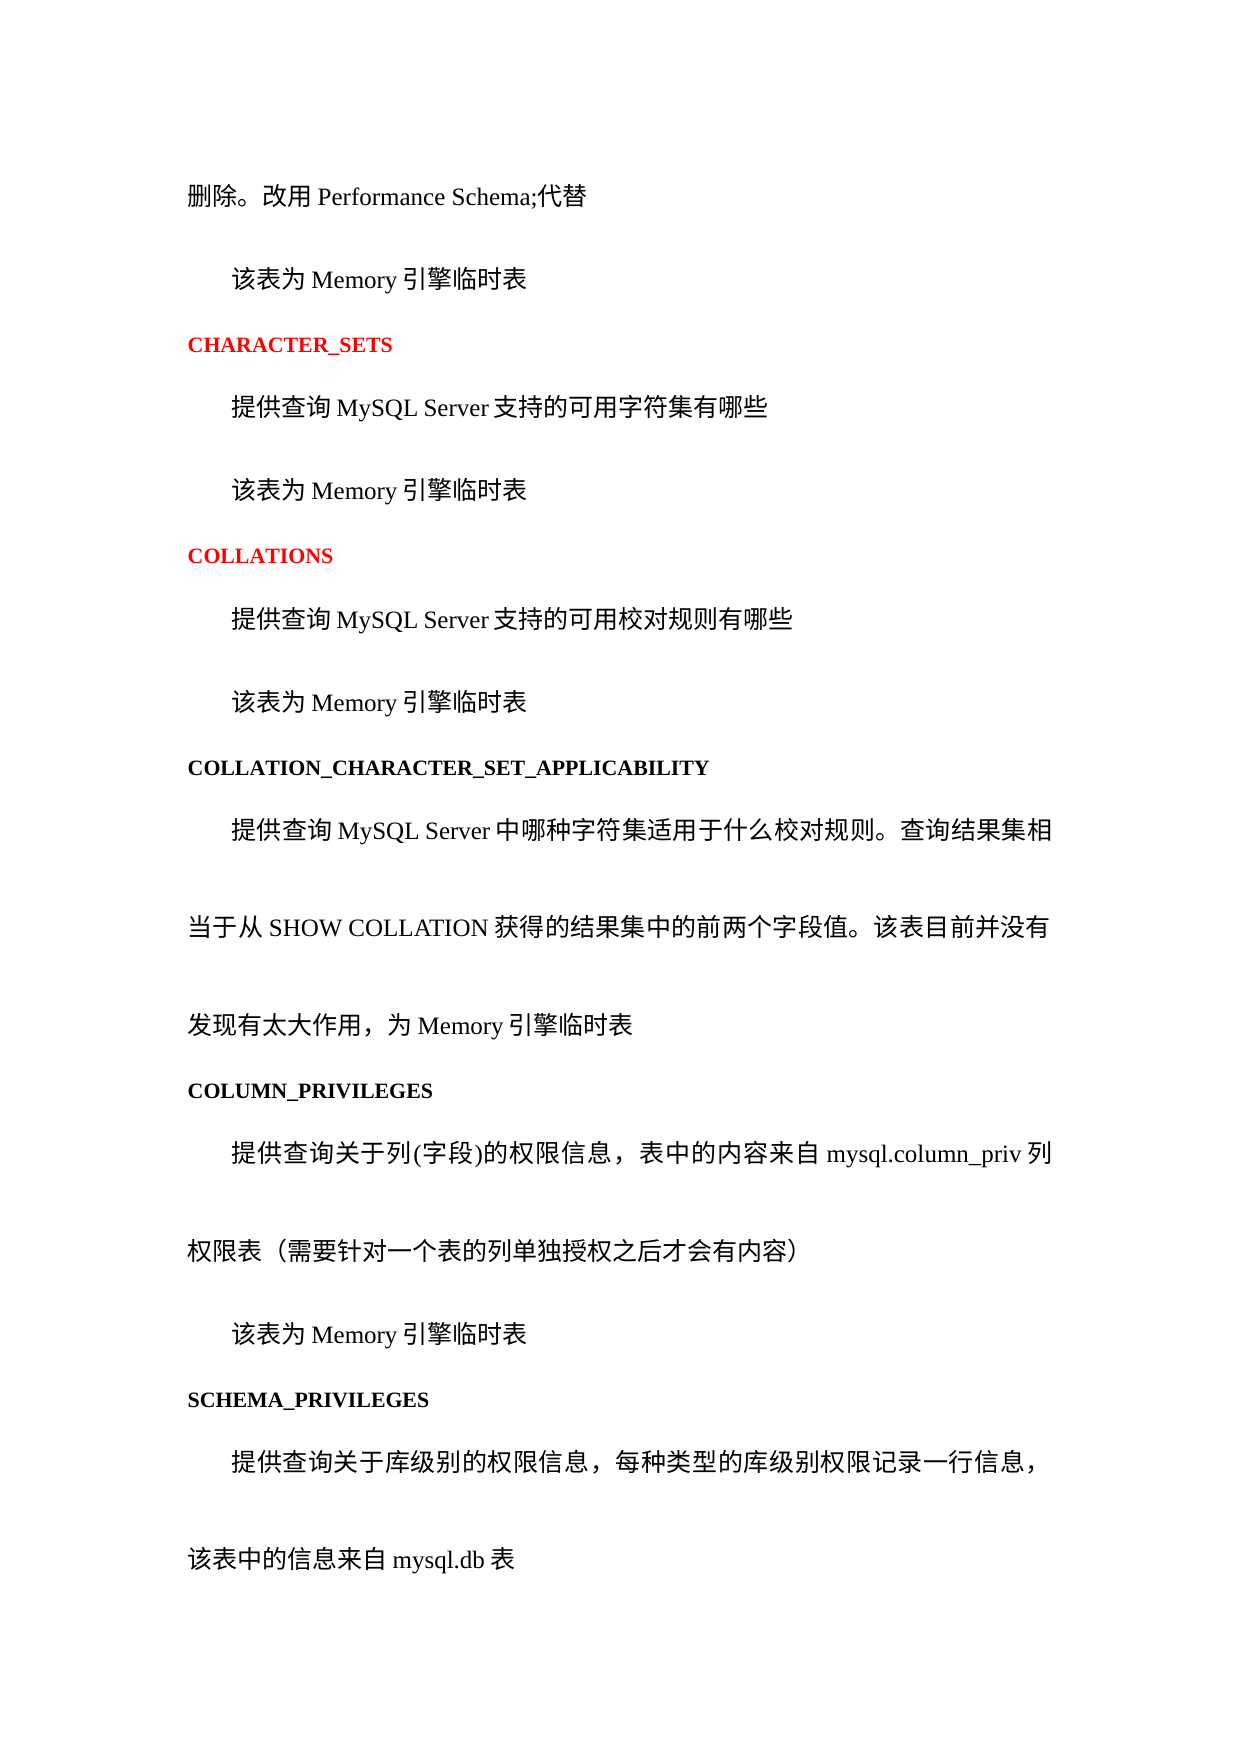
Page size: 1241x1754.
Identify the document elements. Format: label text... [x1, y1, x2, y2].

text 提供查询MySQL Server支持的可用校对规则有哪些 [187, 585, 1053, 650]
subtitle CHARACTER_SETS [187, 328, 1053, 361]
text 提供查询MySQL Server中哪种字符集适用于什么校对规则。查询结果集相当于从SHOW COLLATION获得的结果集中的前两个字段值。该表目前并没有发现有太大作用，为Memory引擎临时表 [187, 796, 1053, 1056]
subtitle SCHEMA_PRIVILEGES [187, 1383, 1053, 1416]
text 提供查询关于列(字段)的权限信息，表中的内容来自mysql.column_priv列权限表（需要针对一个表的列单独授权之后才会有内容） [187, 1119, 1053, 1282]
text 提供查询关于库级别的权限信息，每种类型的库级别权限记录一行信息，该表中的信息来自mysql.db表 [187, 1428, 1053, 1591]
subtitle COLLATIONS [187, 539, 1053, 572]
text 该表为Memory引擎临时表 [187, 668, 1053, 733]
text 该表为Memory引擎临时表 [187, 245, 1053, 310]
subtitle COLUMN_PRIVILEGES [187, 1074, 1053, 1107]
text 该表为Memory引擎临时表 [187, 456, 1053, 521]
text 提供查询MySQL Server支持的可用字符集有哪些 [187, 373, 1053, 438]
subtitle COLLATION_CHARACTER_SET_APPLICABILITY [187, 751, 1053, 783]
text 该表为Memory引擎临时表 [187, 1300, 1053, 1365]
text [187, 162, 1053, 227]
